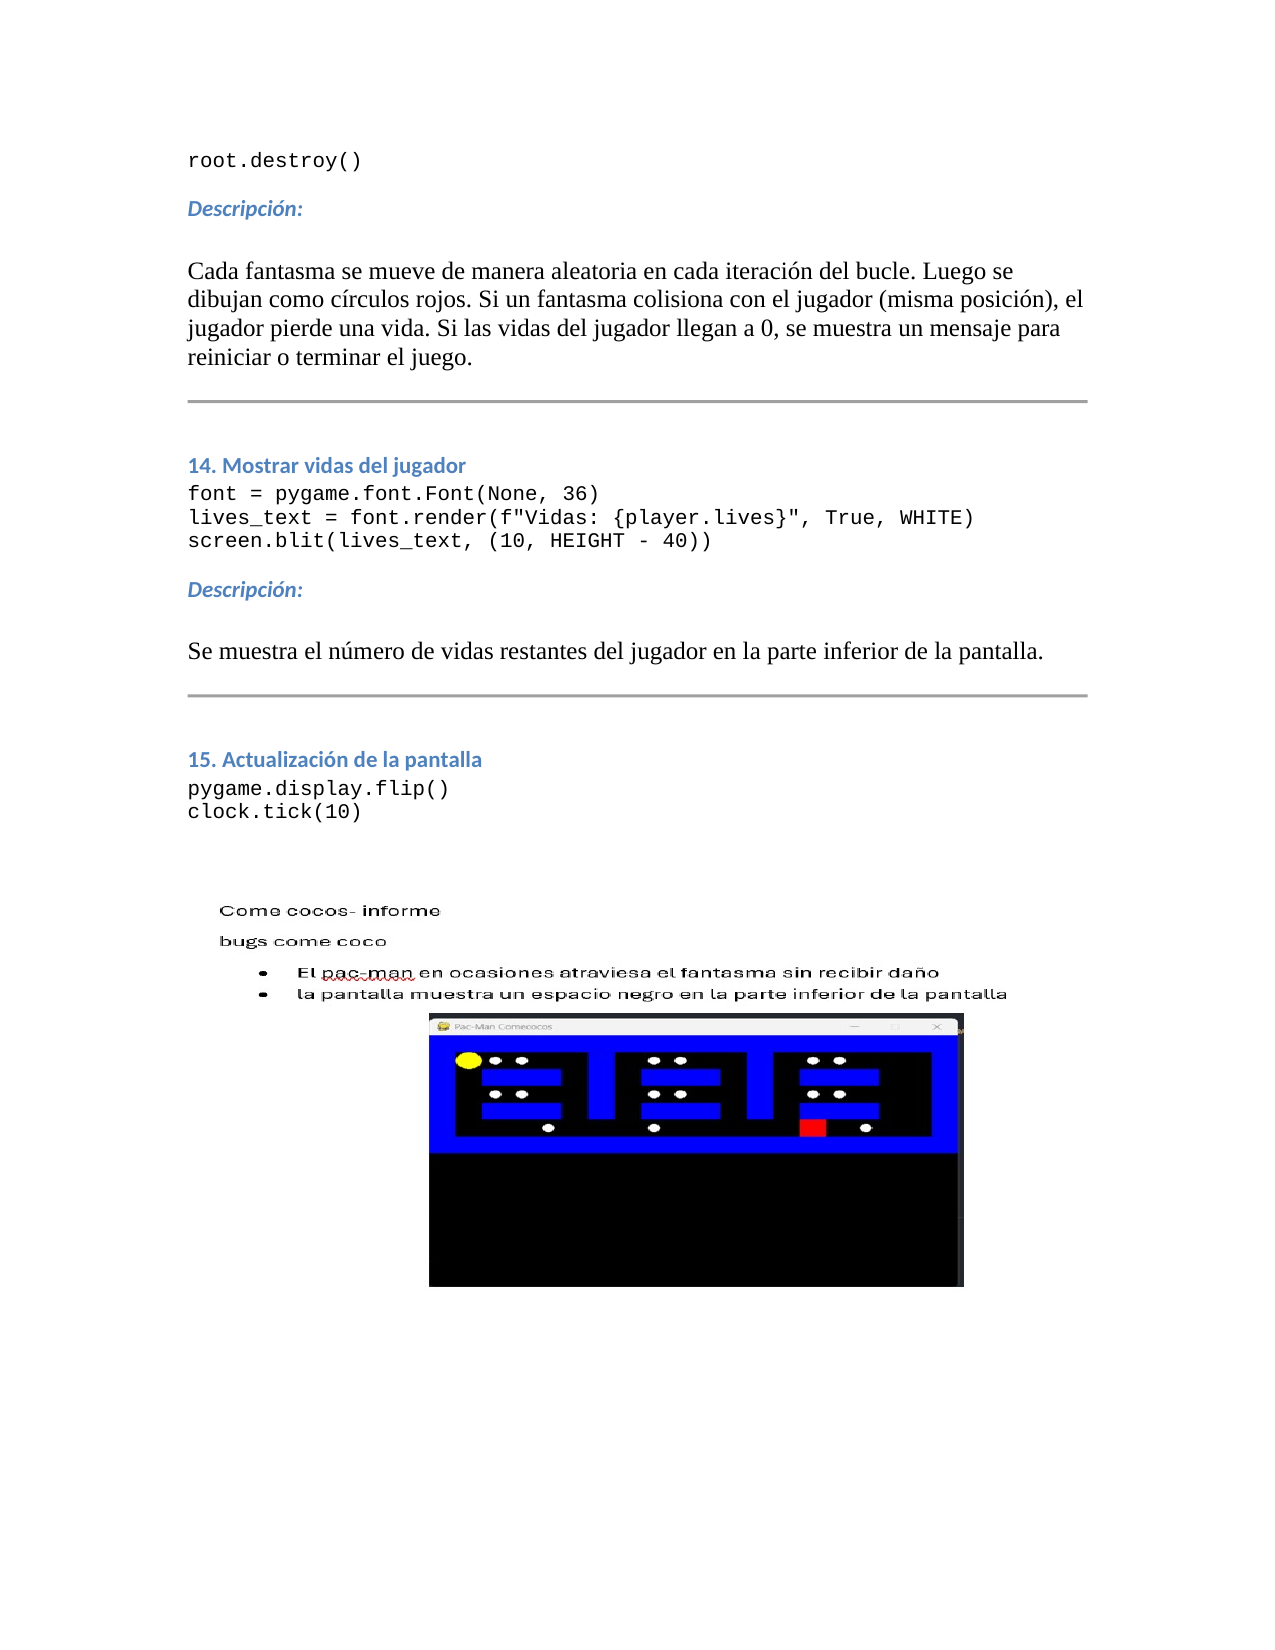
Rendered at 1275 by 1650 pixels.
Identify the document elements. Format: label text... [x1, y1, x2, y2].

subtitle 15. Actualización de la pantalla [187, 745, 1087, 773]
subtitle 14. Mostrar vidas del jugador [187, 451, 1087, 479]
subtitle Descripción: [187, 194, 1087, 222]
subtitle Descripción: [187, 575, 1087, 603]
picture [187, 875, 1147, 1404]
text pygame.display.flip() [187, 777, 1087, 801]
text Se muestra el número de vidas restantes del jugador en la parte inferior de la pantalla. [187, 636, 1087, 665]
text screen.blit(lives_text, (10, HEIGHT - 40)) [187, 531, 1087, 554]
text Cada fantasma se mueve de manera aleatoria en cada iteración del bucle. Luego se dibujan como círculos rojos. Si un fantasma colisiona con el jugador (misma posición), el jugador pierde una vida. Si las vidas del jugador llegan a 0, se muestra un mensaje para reiniciar o terminar el juego. [187, 256, 1087, 371]
text clock.tick(10) [187, 801, 1087, 825]
text lives_text = font.render(f"Vidas: {player.lives}", True, WHITE) [187, 507, 1087, 531]
text root.destroy() [187, 150, 1087, 174]
text font = pygame.font.Font(None, 36) [187, 483, 1087, 507]
